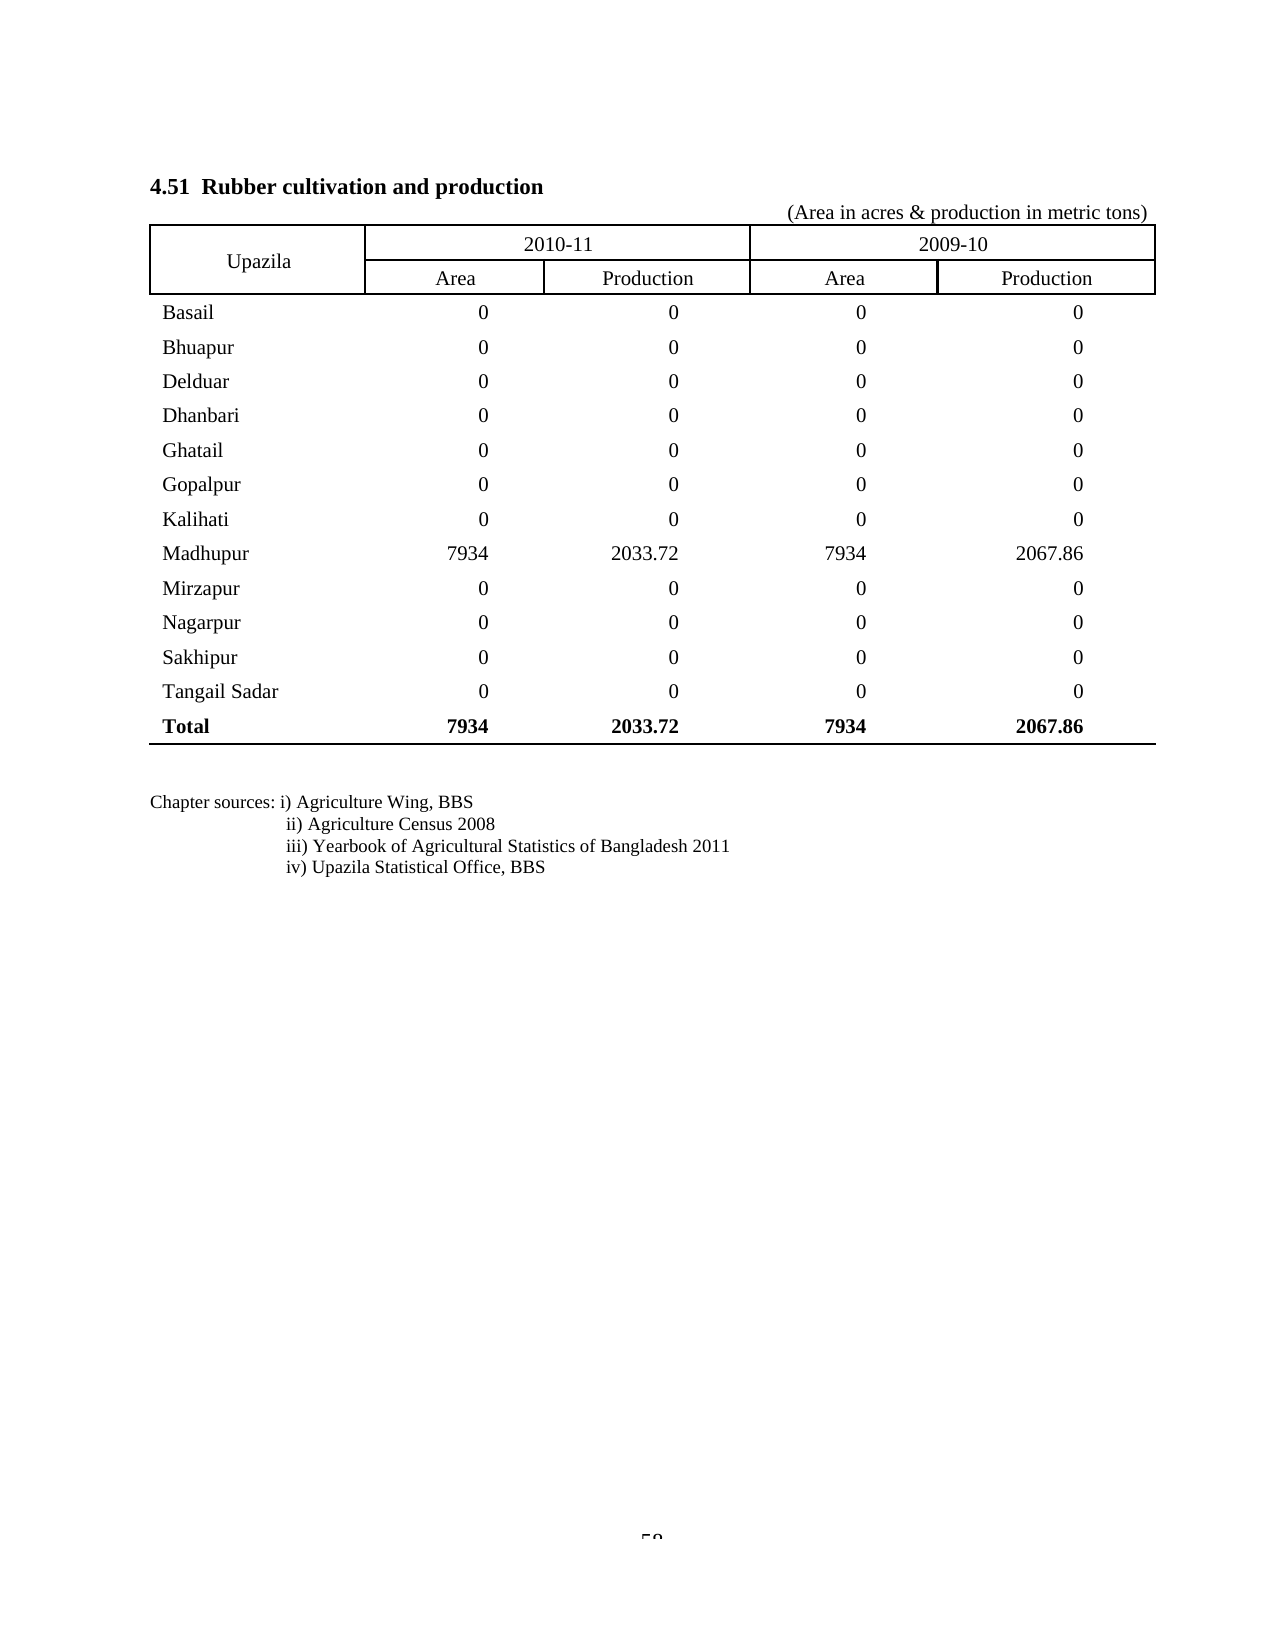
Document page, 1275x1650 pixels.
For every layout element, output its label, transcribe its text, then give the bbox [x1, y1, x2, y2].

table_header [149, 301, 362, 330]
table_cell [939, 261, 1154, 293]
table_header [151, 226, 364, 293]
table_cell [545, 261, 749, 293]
list Upazila Statistical Office, BBS [286, 856, 1175, 878]
text (Area in acres & production in metric tons) [787, 200, 1175, 224]
list Agriculture Census 2008 [286, 813, 1175, 835]
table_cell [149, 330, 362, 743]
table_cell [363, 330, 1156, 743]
text Chapter sources: i) Agriculture Wing, BBS [150, 792, 1175, 813]
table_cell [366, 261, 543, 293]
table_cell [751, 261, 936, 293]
list Rubber cultivation and production [150, 174, 1175, 200]
list Yearbook of Agricultural Statistics of Bangladesh 2011 [286, 835, 1175, 856]
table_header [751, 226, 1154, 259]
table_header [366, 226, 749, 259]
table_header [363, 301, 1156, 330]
